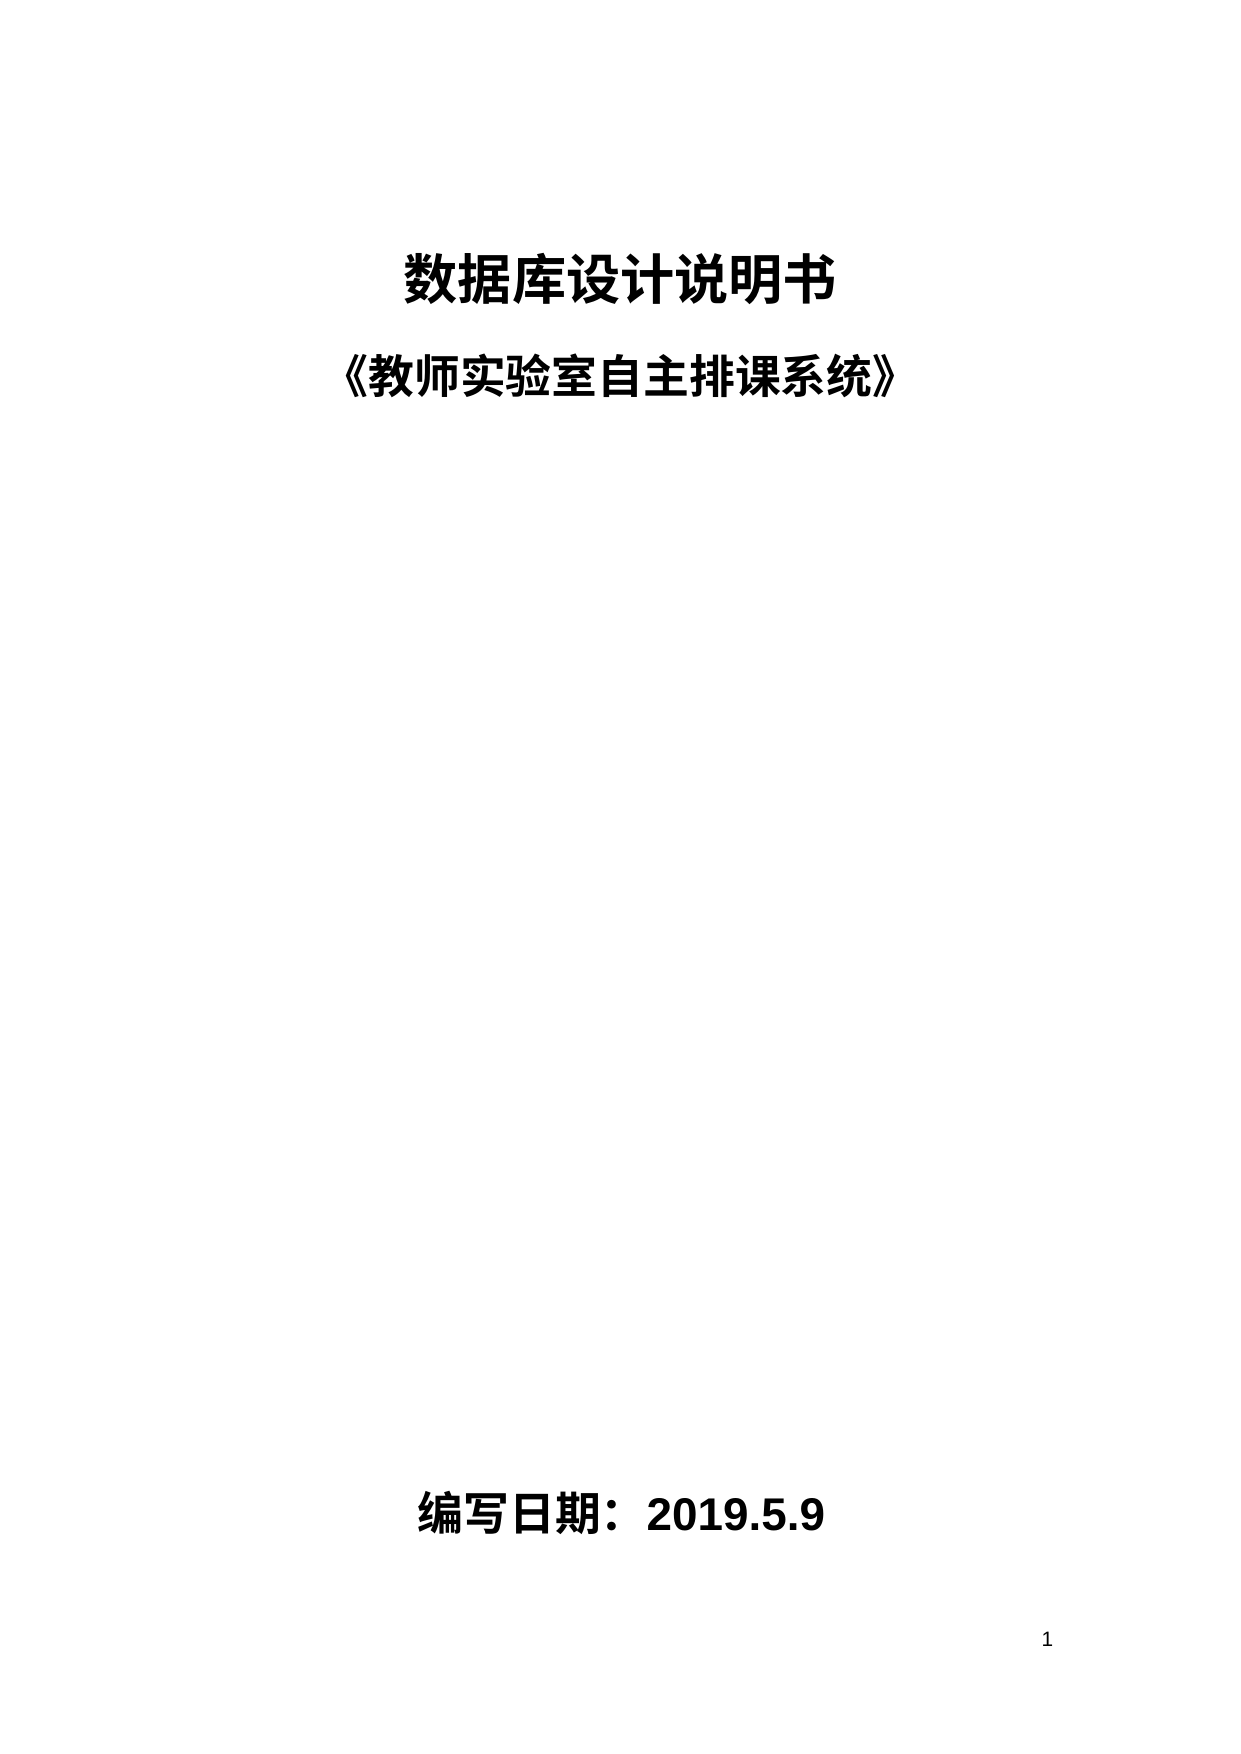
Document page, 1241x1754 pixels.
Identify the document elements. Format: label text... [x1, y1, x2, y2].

text 《教师实验室自主排课系统》 [187, 324, 1053, 422]
text 数据库设计说明书 [187, 227, 1053, 324]
text 编写日期：2019.5.9 [187, 1462, 1053, 1559]
